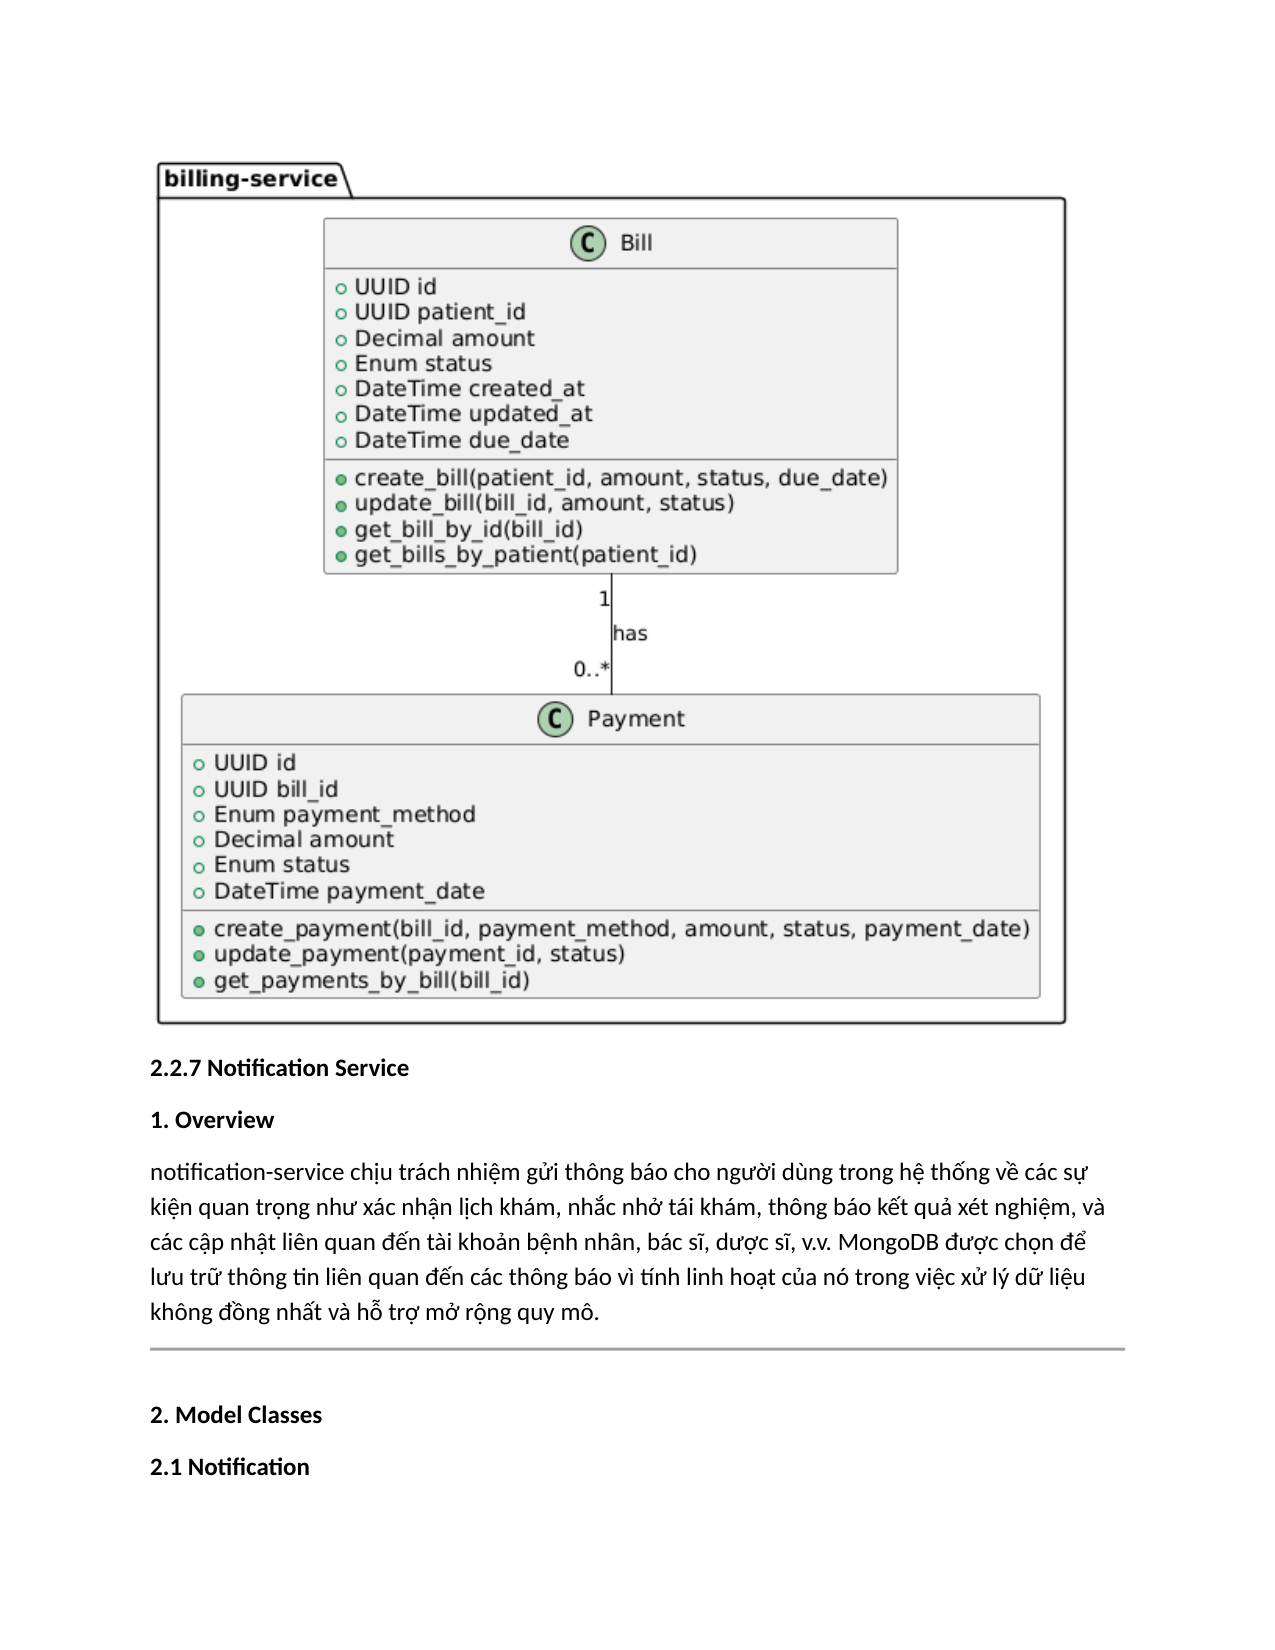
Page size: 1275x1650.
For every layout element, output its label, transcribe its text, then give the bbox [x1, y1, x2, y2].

picture [150, 150, 1077, 1032]
text 2.1 Notification [150, 1451, 1125, 1481]
text notification-service chịu trách nhiệm gửi thông báo cho người dùng trong hệ thống về các sự kiện quan trọng như xác nhận lịch khám, nhắc nhở tái khám, thông báo kết quả xét nghiệm, và các cập nhật liên quan đến tài khoản bệnh nhân, bác sĩ, dược sĩ, v.v. MongoDB được chọn để lưu trữ thông tin liên quan đến các thông báo vì tính linh hoạt của nó trong việc xử lý dữ liệu không đồng nhất và hỗ trợ mở rộng quy mô. [150, 1156, 1125, 1326]
text 2. Model Classes [150, 1399, 1125, 1430]
text 2.2.7 Notification Service [150, 1052, 1125, 1083]
text 1. Overview [150, 1104, 1125, 1135]
